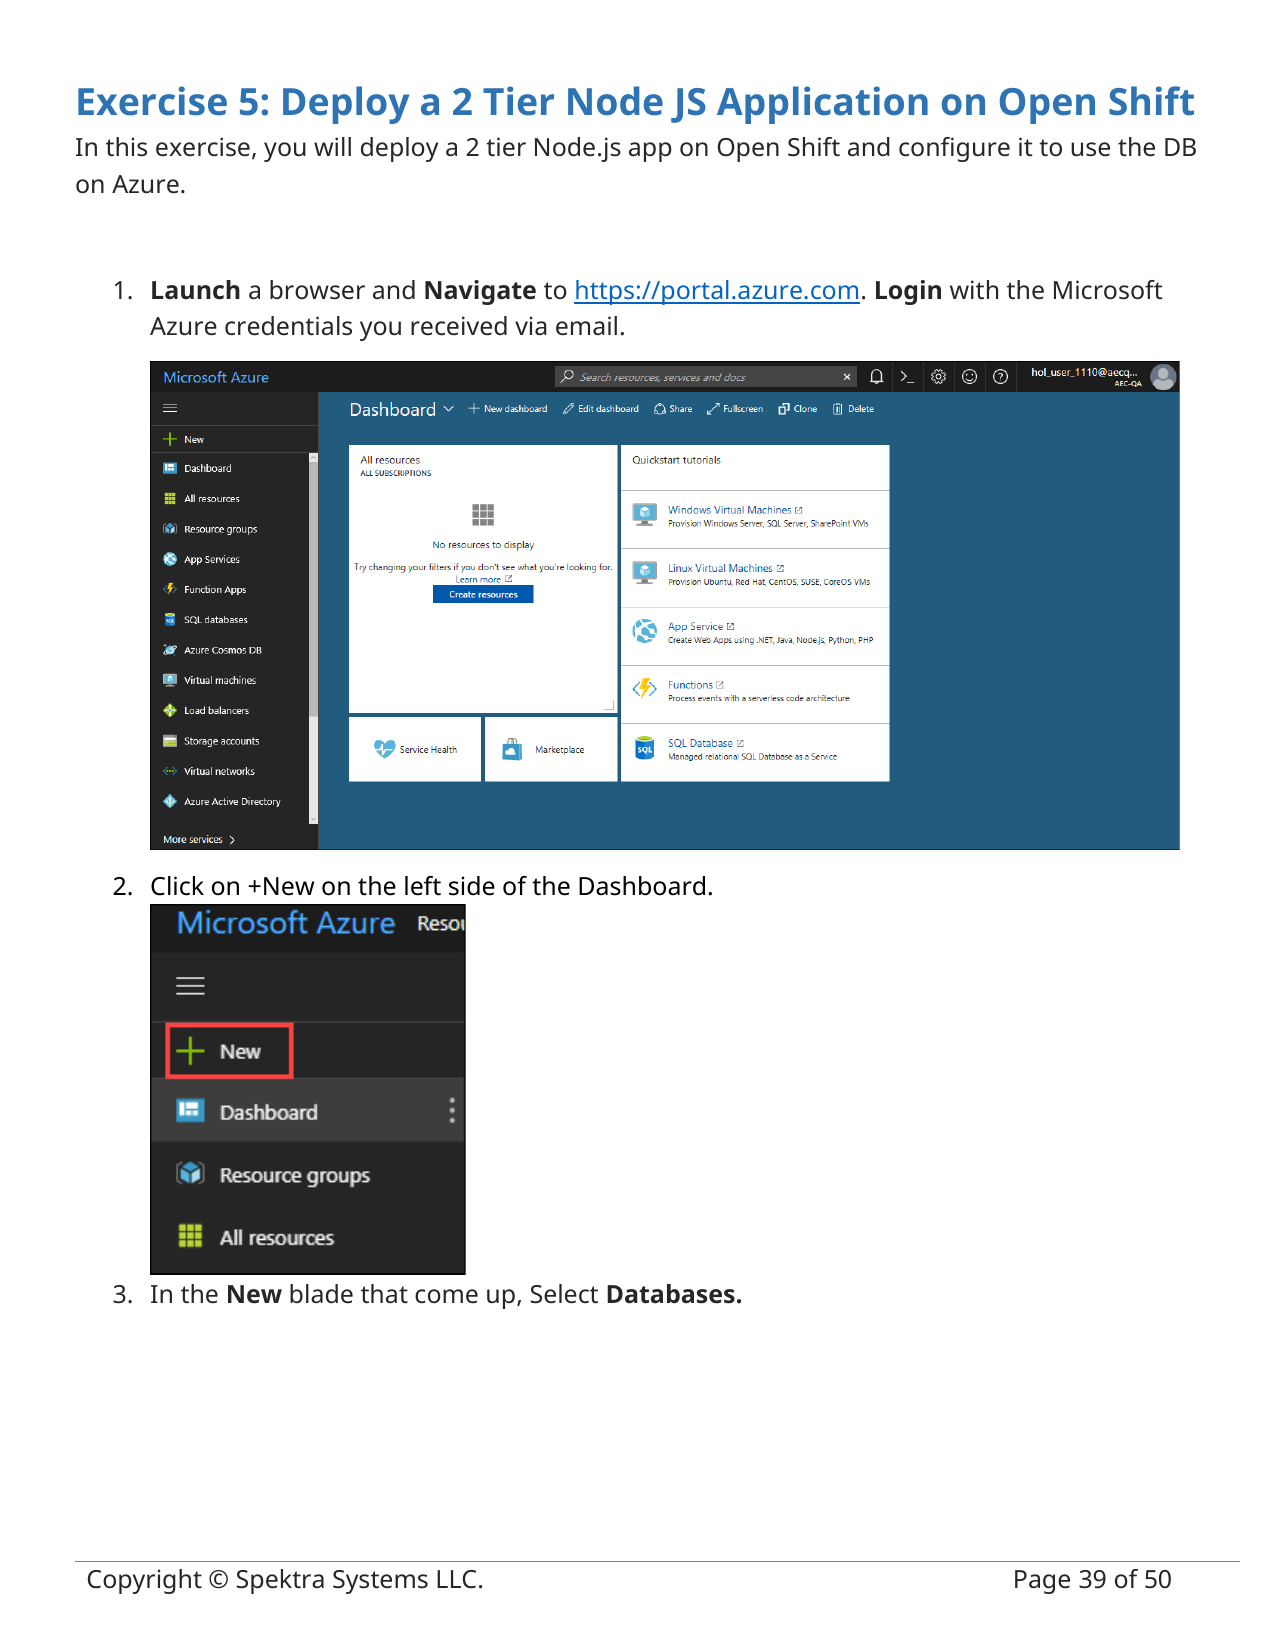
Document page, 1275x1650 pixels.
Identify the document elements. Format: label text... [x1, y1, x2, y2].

text In this exercise, you will deploy a 2 tier Node.js app on Open Shift and configure it to use the DB on Azure. [75, 130, 1200, 201]
list Click on +New on the left side of the Dashboard. [112, 868, 1200, 902]
list In the New blade that come up, Select Databases. [112, 1277, 1200, 1311]
list Launch a browser and Navigate to https://portal.azure.com. Login with the Microsoft Azure credentials you received via email. [112, 273, 1200, 343]
picture [150, 904, 466, 1275]
picture [150, 361, 1180, 850]
